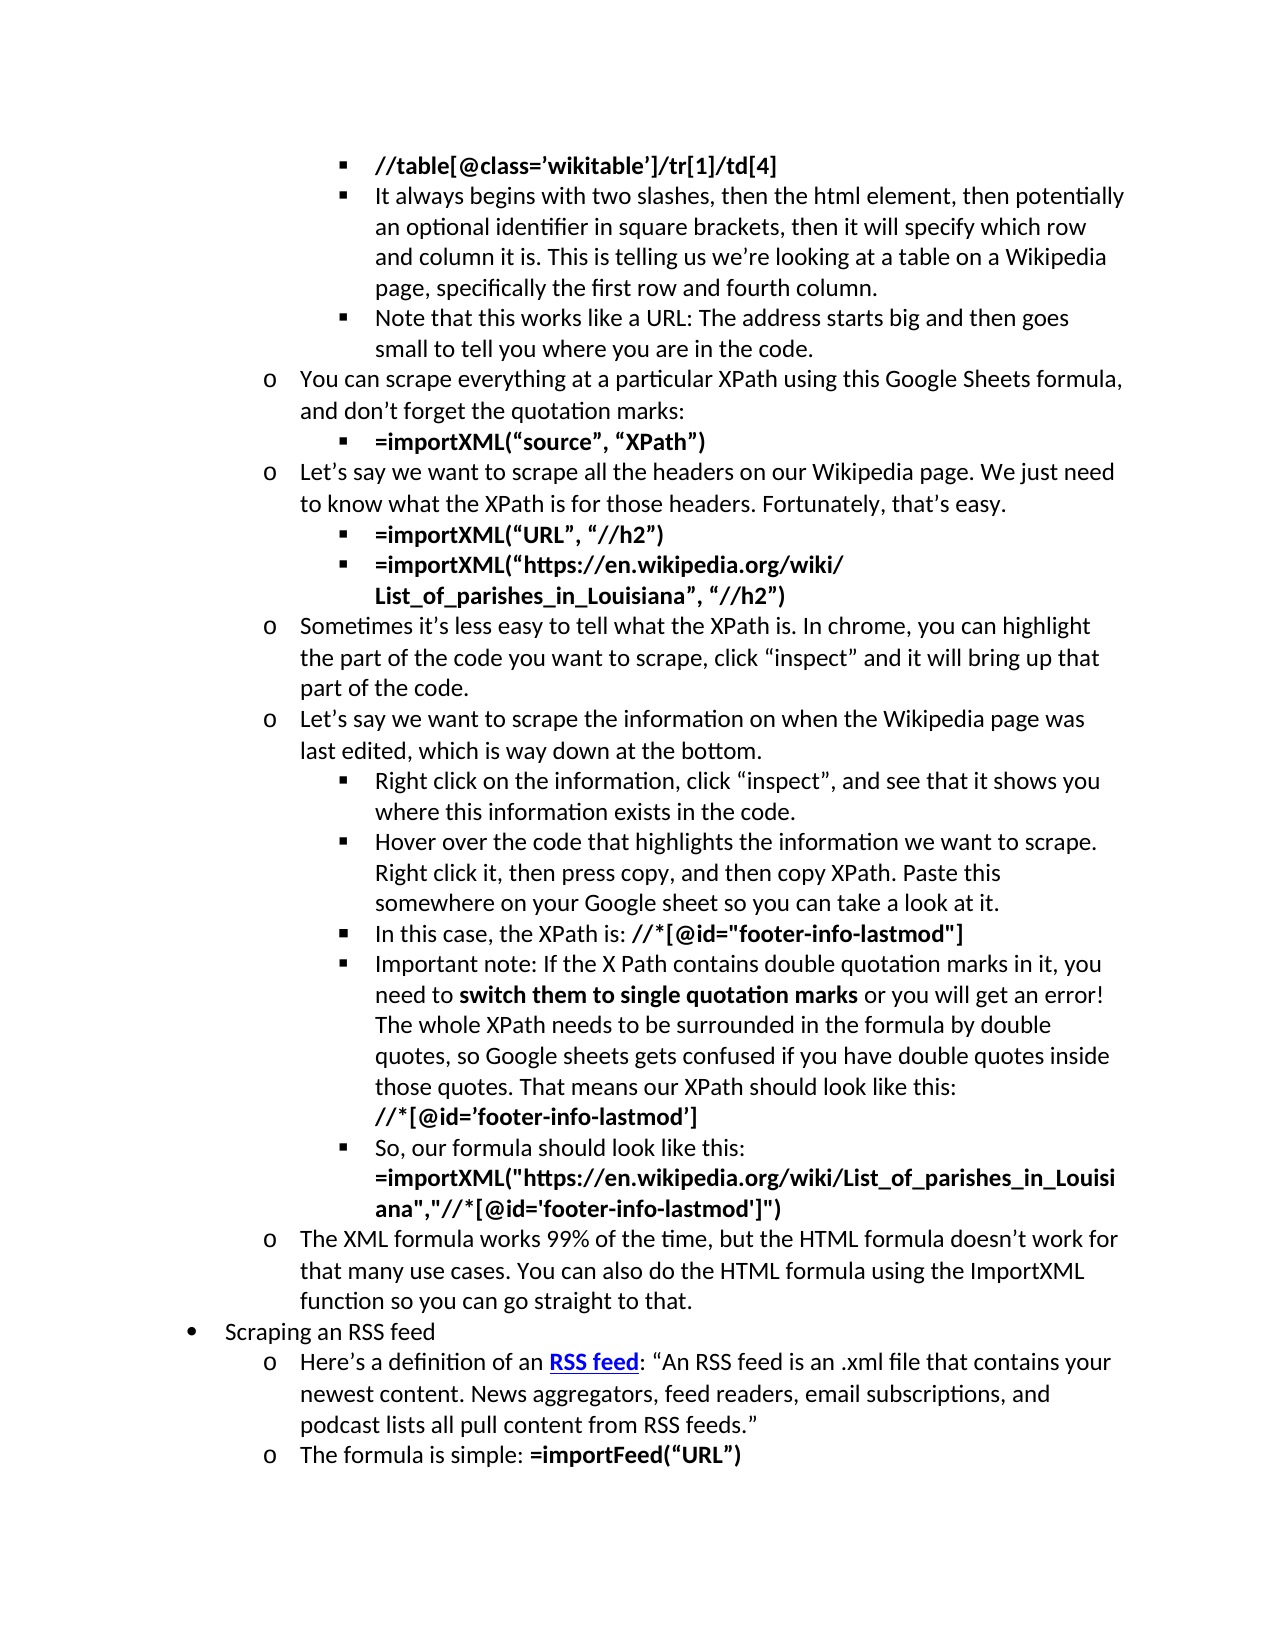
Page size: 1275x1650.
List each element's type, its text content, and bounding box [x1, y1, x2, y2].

list So, our formula should look like this: =importXML("https://en.wikipedia.org/wiki/List_of_parishes_in_Louisiana","//*[@id='footer-info-lastmod']") [337, 1132, 1125, 1223]
list It always begins with two slashes, then the html element, then potentially an optional identifier in square brackets, then it will specify which row and column it is. This is telling us we’re looking at a table on a Wikipedia page, specifically the first row and fourth column. [337, 181, 1125, 303]
list Here’s a definition of an RSS feed: “An RSS feed is an .xml file that contains your newest content. News aggregators, feed readers, email subscriptions, and podcast lists all pull content from RSS feeds.” [262, 1347, 1125, 1439]
list The formula is simple: =importFeed(“URL”) [262, 1439, 1125, 1471]
list Let’s say we want to scrape the information on when the Wikipedia page was last edited, which is way down at the bottom. [262, 703, 1125, 765]
list Sometimes it’s less easy to tell what the XPath is. In chrome, you can highlight the part of the code you want to scrape, click “inspect” and it will bring up that part of the code. [262, 610, 1125, 703]
list You can scrape everything at a particular XPath using this Google Sheets formula, and don’t forget the quotation marks: [262, 364, 1125, 426]
list In this case, the XPath is: //*[@id="footer-info-lastmod"] [337, 918, 1125, 948]
list //table[@class=’wikitable’]/tr[1]/td[4] [337, 150, 1125, 181]
list Scraping an RSS feed [187, 1316, 1125, 1347]
list =importXML(“https://en.wikipedia.org/wiki/List_of_parishes_in_Louisiana”, “//h2”) [337, 549, 1125, 610]
list Hover over the code that highlights the information we want to scrape. Right click it, then press copy, and then copy XPath. Paste this somewhere on your Google sheet so you can take a look at it. [337, 826, 1125, 918]
list =importXML(“source”, “XPath”) [337, 426, 1125, 456]
list =importXML(“URL”, “//h2”) [337, 519, 1125, 549]
list The XML formula works 99% of the time, but the HTML formula doesn’t work for that many use cases. You can also do the HTML formula using the ImportXML function so you can go straight to that. [262, 1223, 1125, 1316]
list Note that this works like a URL: The address starts big and then goes small to tell you where you are in the code. [337, 303, 1125, 364]
list Important note: If the X Path contains double quotation marks in it, you need to switch them to single quotation marks or you will get an error! The whole XPath needs to be surrounded in the formula by double quotes, so Google sheets gets confused if you have double quotes inside those quotes. That means our XPath should look like this: //*[@id=’footer-info-lastmod’] [337, 948, 1125, 1132]
list Let’s say we want to scrape all the headers on our Wikipedia page. We just need to know what the XPath is for those headers. Fortunately, that’s easy. [262, 456, 1125, 519]
list Right click on the information, click “inspect”, and see that it shows you where this information exists in the code. [337, 765, 1125, 826]
